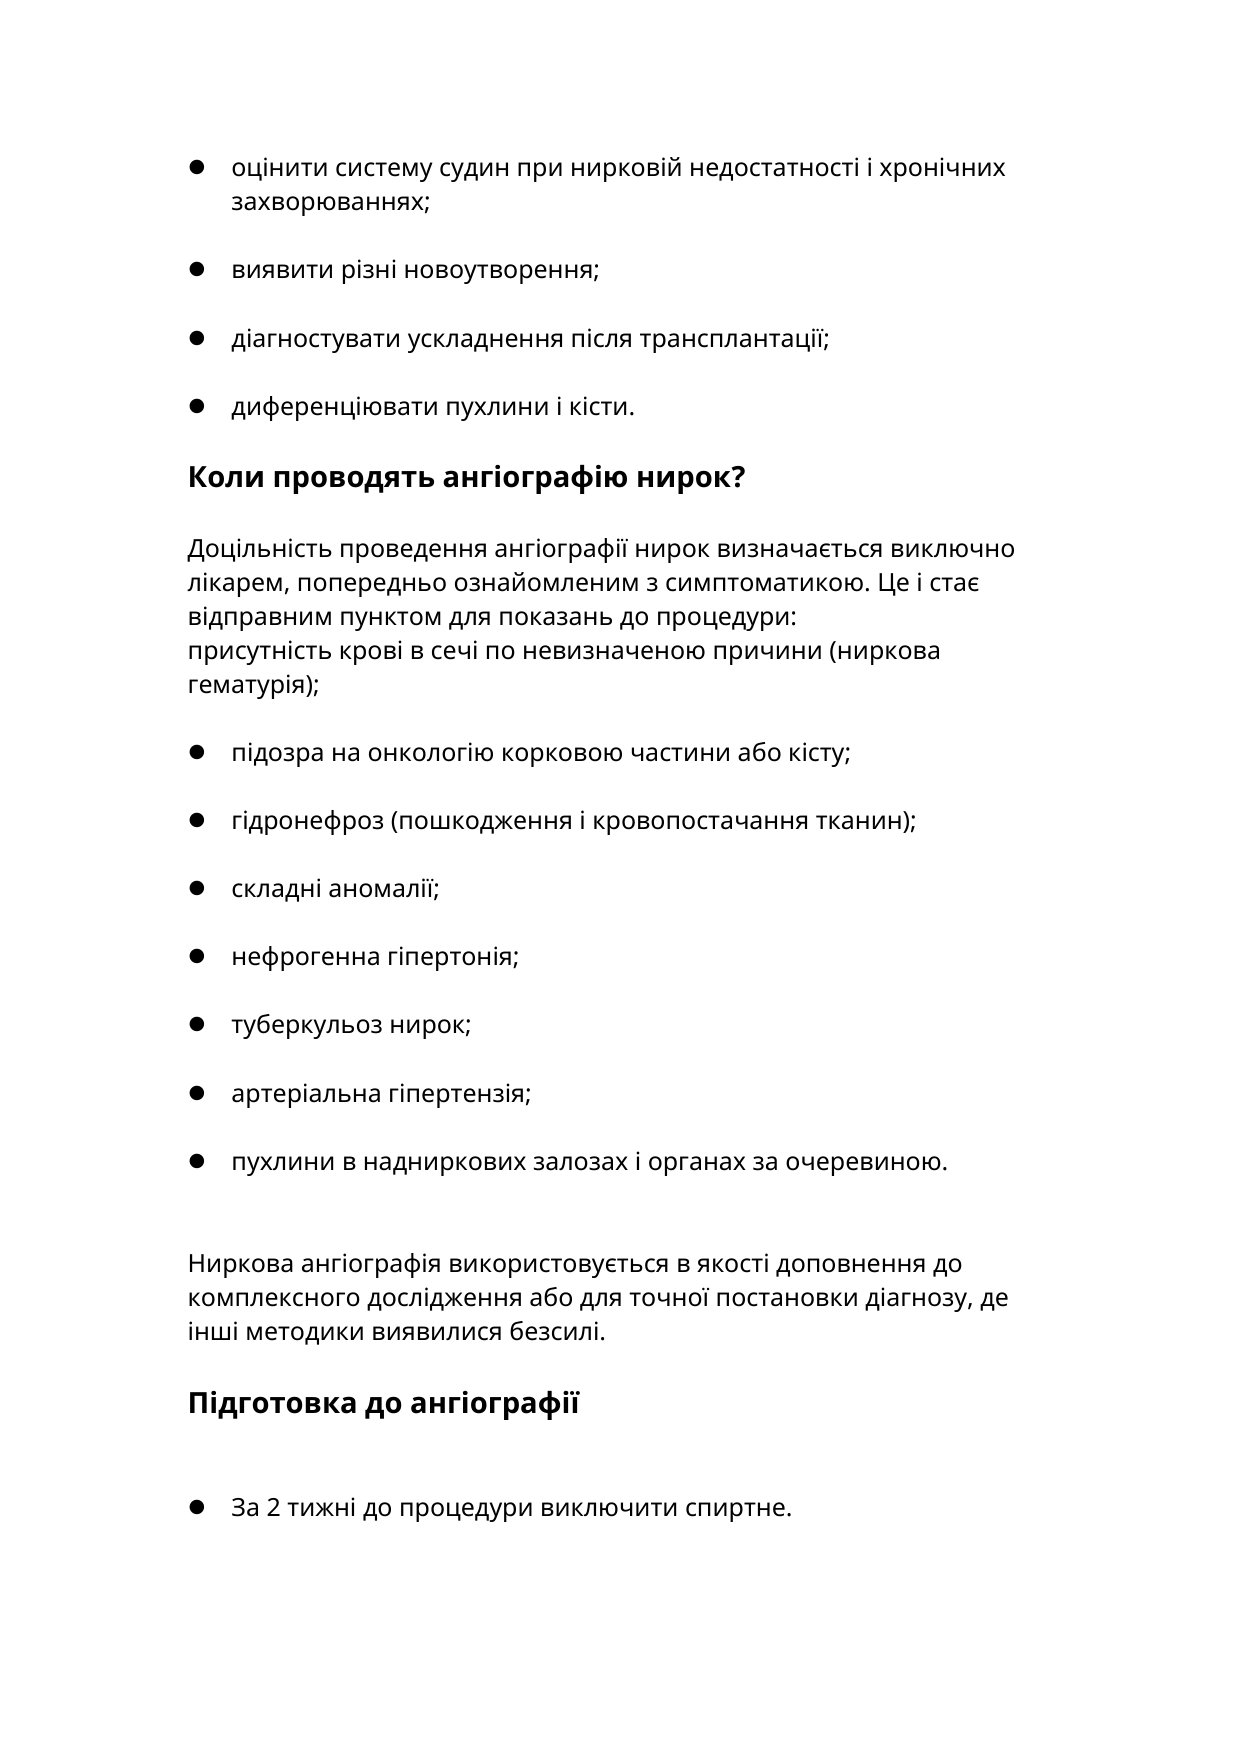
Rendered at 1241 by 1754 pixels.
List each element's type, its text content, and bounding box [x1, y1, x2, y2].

list виявити різні новоутворення; [187, 252, 1053, 286]
list Коли проводять ангіографію нирок? [187, 457, 1053, 496]
list артеріальна гіпертензія; [187, 1075, 1053, 1109]
list оцінити систему судин при нирковій недостатності і хронічних захворюваннях; [187, 150, 1053, 218]
list присутність крові в сечі по невизначеною причини (ниркова гематурія); [187, 632, 1053, 701]
list Ниркова ангіографія використовується в якості доповнення до комплексного дослідження або для точної постановки діагнозу, де інші методики виявилися безсилі. [187, 1246, 1053, 1348]
list складні аномалії; [187, 871, 1053, 905]
list За 2 тижні до процедури виключити спиртне. [187, 1490, 1053, 1524]
list пухлини в надниркових залозах і органах за очеревиною. [187, 1143, 1053, 1177]
list диференціювати пухлини і кісти. [187, 388, 1053, 422]
list Доцільність проведення ангіографії нирок визначається виключно лікарем, попередньо ознайомленим з симптоматикою. Це і стає відправним пунктом для показань до процедури: [187, 530, 1053, 632]
list нефрогенна гіпертонія; [187, 939, 1053, 973]
list гідронефроз (пошкодження і кровопостачання тканин); [187, 803, 1053, 837]
list Підготовка до ангіографії [187, 1382, 1053, 1422]
list туберкульоз нирок; [187, 1007, 1053, 1041]
list діагностувати ускладнення після трансплантації; [187, 320, 1053, 354]
list підозра на онкологію корковою частини або кісту; [187, 735, 1053, 769]
